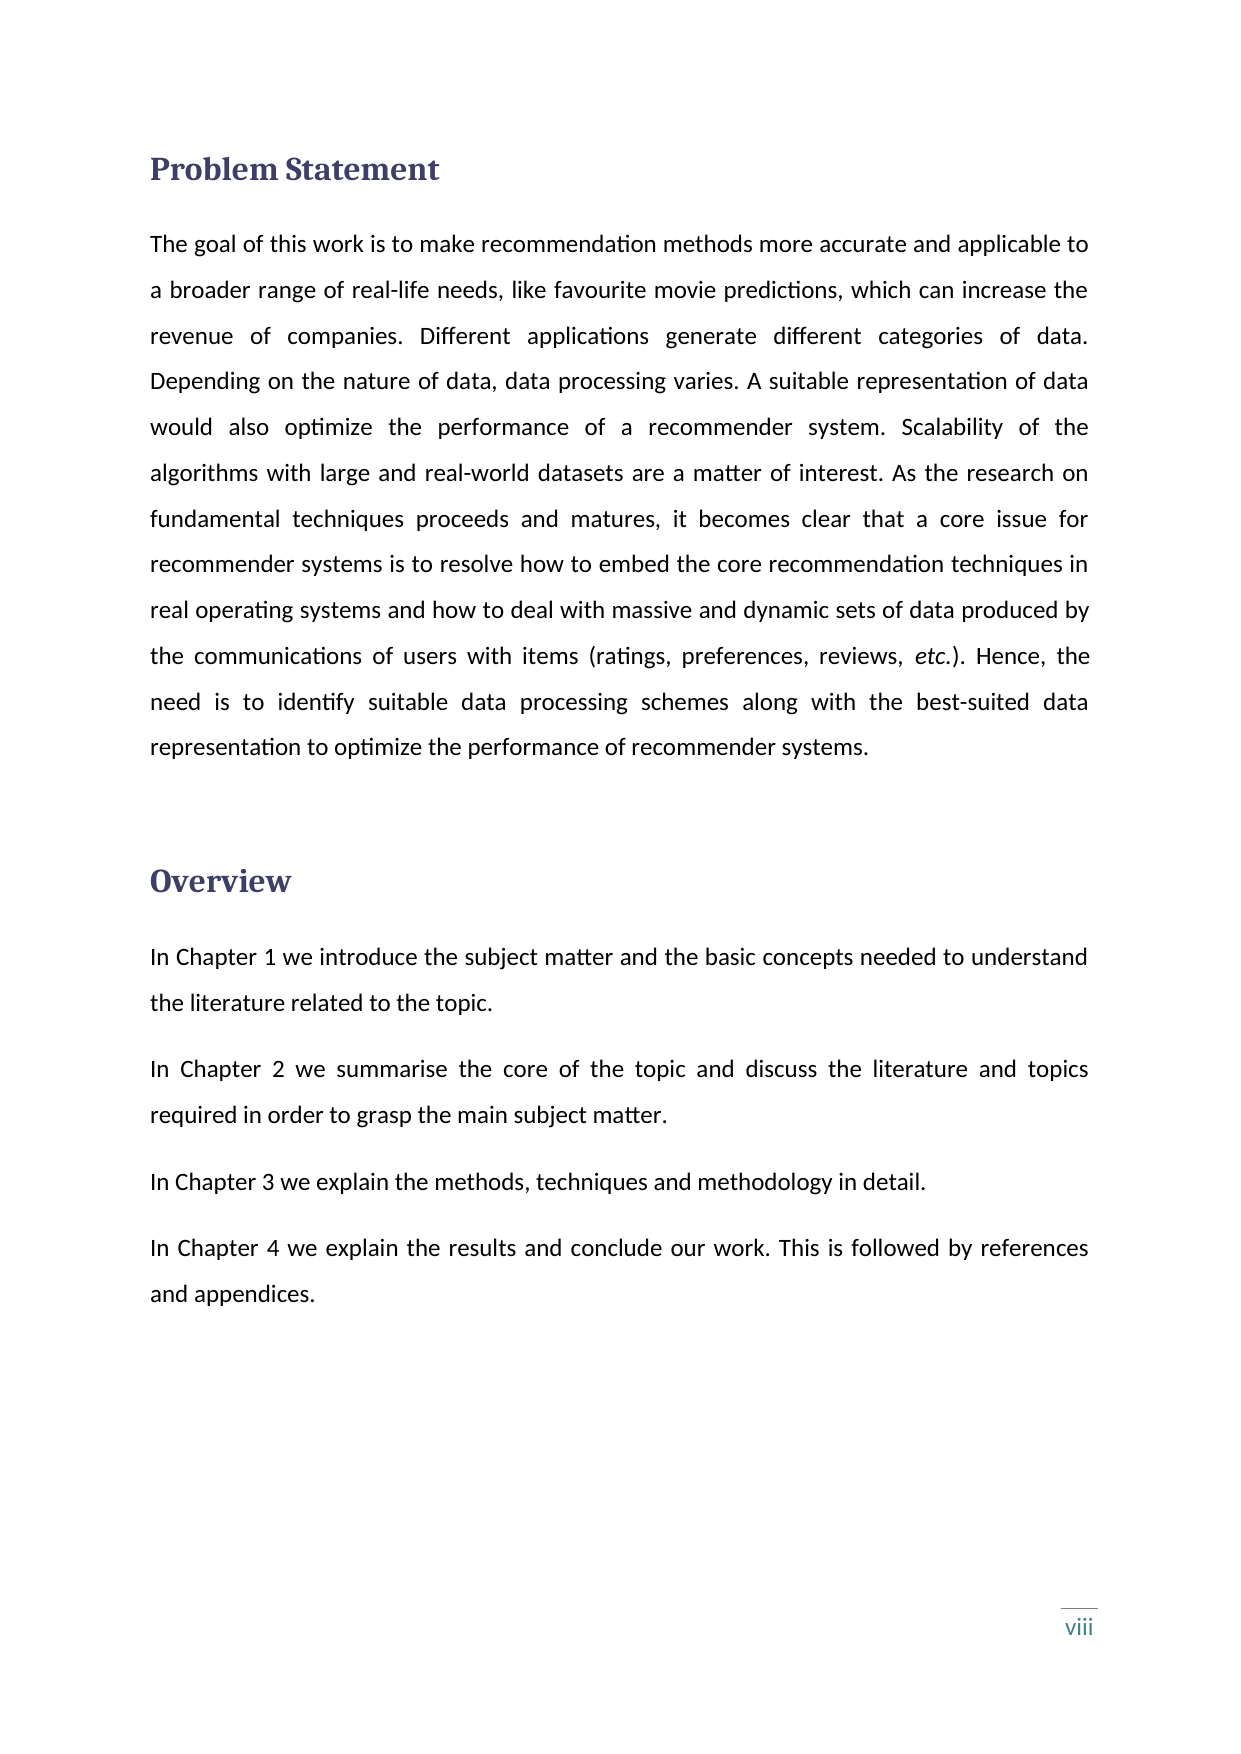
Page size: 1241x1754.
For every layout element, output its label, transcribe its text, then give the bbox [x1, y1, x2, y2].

subtitle Overview [150, 863, 1090, 901]
text In Chapter 1 we introduce the subject matter and the basic concepts needed to understand the literature related to the topic. [150, 941, 1090, 1017]
text In Chapter 4 we explain the results and conclude our work. This is followed by references and appendices. [150, 1232, 1090, 1308]
text The goal of this work is to make recommendation methods more accurate and applicable to a broader range of real-life needs, like favourite movie predictions, which can increase the revenue of companies. Different applications generate different categories of data. Depending on the nature of data, data processing varies. A suitable representation of data would also optimize the performance of a recommender system. Scalability of the algorithms with large and real-world datasets are a matter of interest. As the research on fundamental techniques proceeds and matures, it becomes clear that a core issue for recommender systems is to resolve how to embed the core recommendation techniques in real operating systems and how to deal with massive and dynamic sets of data produced by the communications of users with items (ratings, preferences, reviews, etc.). Hence, the need is to identify suitable data processing schemes along with the best-suited data representation to optimize the performance of recommender systems. [150, 228, 1090, 762]
text In Chapter 3 we explain the methods, techniques and methodology in detail. [150, 1166, 1090, 1196]
subtitle Problem Statement [150, 150, 1090, 188]
text In Chapter 2 we summarise the core of the topic and discuss the literature and topics required in order to grasp the main subject matter. [150, 1053, 1090, 1130]
